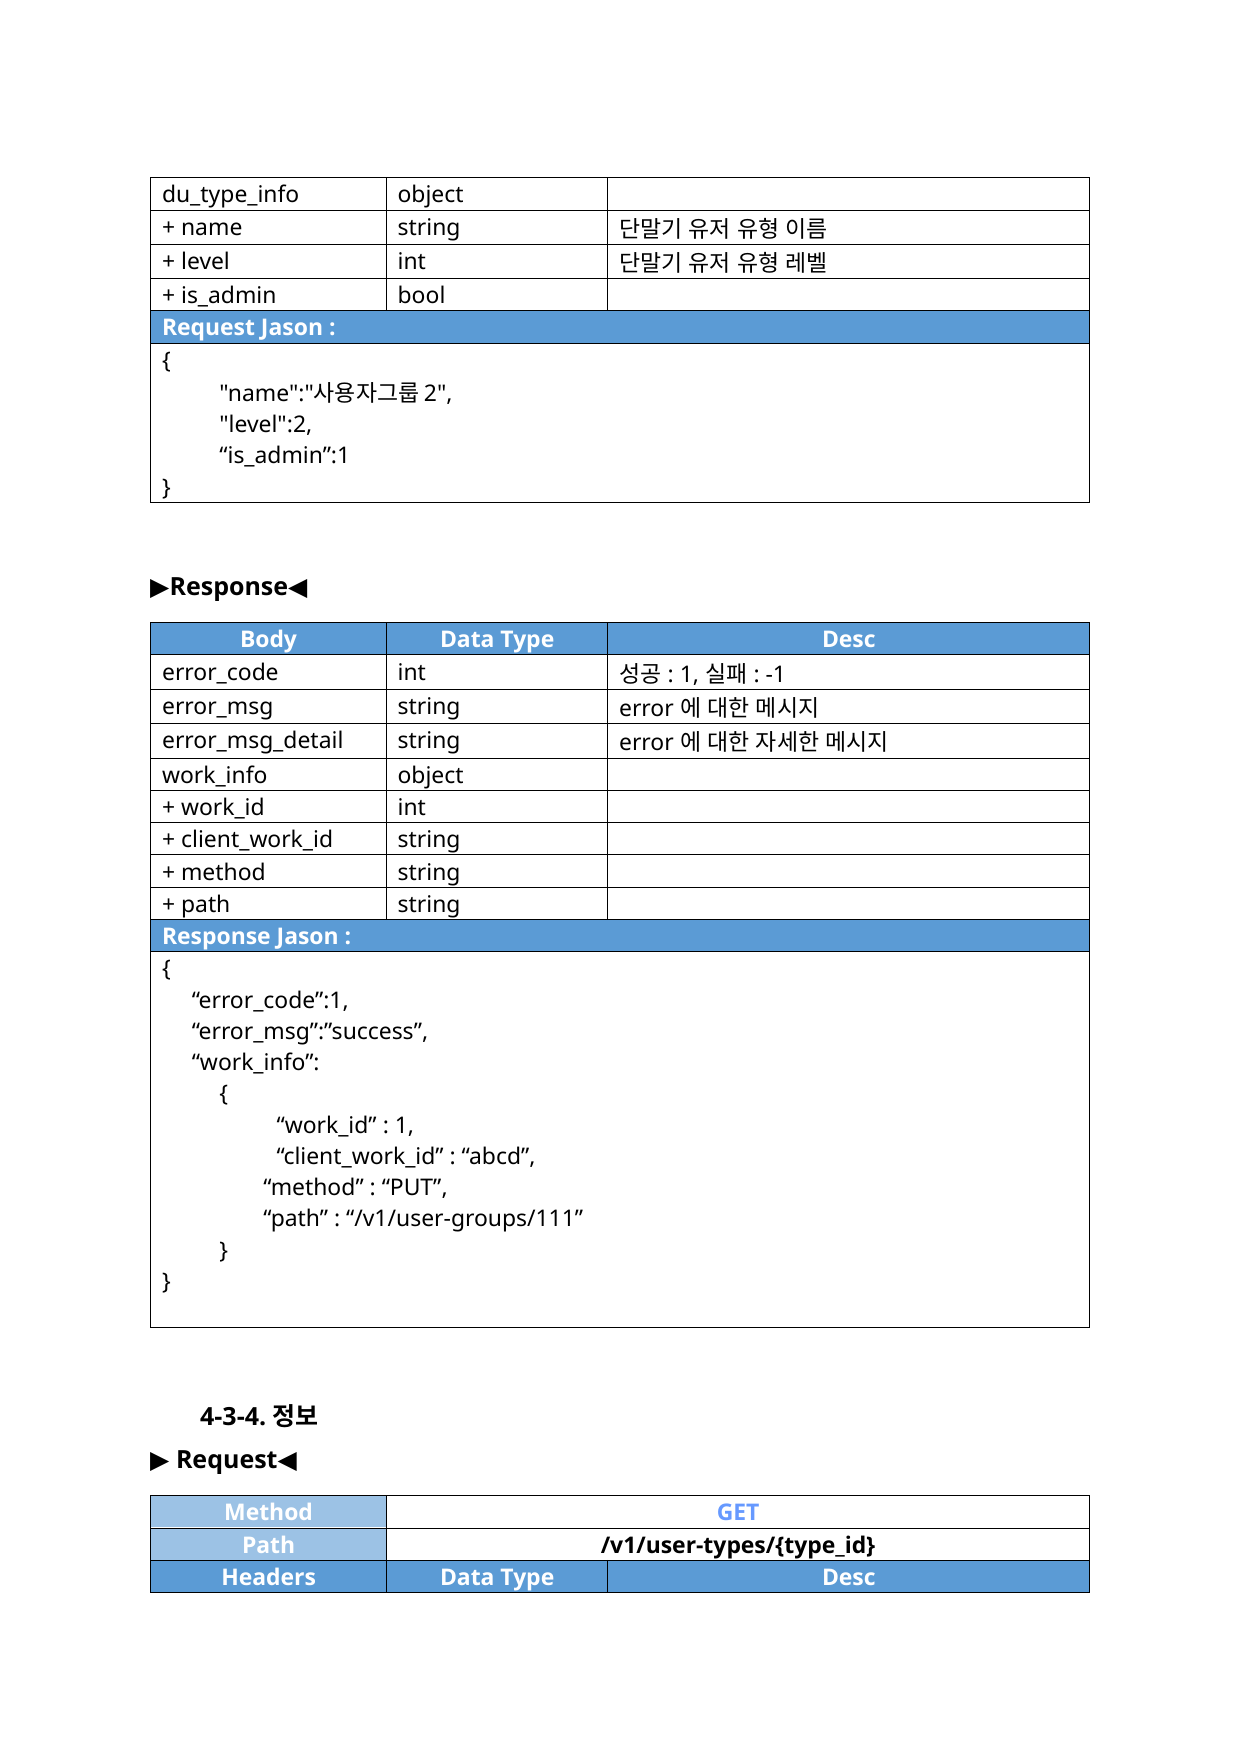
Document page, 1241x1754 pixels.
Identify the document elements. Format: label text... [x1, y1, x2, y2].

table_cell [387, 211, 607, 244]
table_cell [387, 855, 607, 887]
subtitle 4-3-4. 정보 [150, 1396, 1090, 1433]
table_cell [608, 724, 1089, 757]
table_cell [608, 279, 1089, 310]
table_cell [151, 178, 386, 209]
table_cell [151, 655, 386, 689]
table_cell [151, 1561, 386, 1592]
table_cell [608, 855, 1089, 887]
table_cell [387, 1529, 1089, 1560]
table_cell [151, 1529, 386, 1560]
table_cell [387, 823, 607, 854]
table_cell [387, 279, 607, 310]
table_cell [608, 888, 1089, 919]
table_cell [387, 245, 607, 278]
text ▶Response◀ [150, 569, 1090, 603]
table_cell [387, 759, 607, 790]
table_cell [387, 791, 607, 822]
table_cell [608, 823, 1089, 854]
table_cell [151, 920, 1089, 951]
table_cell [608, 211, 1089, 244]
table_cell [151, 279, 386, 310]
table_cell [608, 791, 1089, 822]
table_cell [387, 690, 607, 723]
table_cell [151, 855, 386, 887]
text ▶ Request◀ [150, 1442, 1090, 1476]
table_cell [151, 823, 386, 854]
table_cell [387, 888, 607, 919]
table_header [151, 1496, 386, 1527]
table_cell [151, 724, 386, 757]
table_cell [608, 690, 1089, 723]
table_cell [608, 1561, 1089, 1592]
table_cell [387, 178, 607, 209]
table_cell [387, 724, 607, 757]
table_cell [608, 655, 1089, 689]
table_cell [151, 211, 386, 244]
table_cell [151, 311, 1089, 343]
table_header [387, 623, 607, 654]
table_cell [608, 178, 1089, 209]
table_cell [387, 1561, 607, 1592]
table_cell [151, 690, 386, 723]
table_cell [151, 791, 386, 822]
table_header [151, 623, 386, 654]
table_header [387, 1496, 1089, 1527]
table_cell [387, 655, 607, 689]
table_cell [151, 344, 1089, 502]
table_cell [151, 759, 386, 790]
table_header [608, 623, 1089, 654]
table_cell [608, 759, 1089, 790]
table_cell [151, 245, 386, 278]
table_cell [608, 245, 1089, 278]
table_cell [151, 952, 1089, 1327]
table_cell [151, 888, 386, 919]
